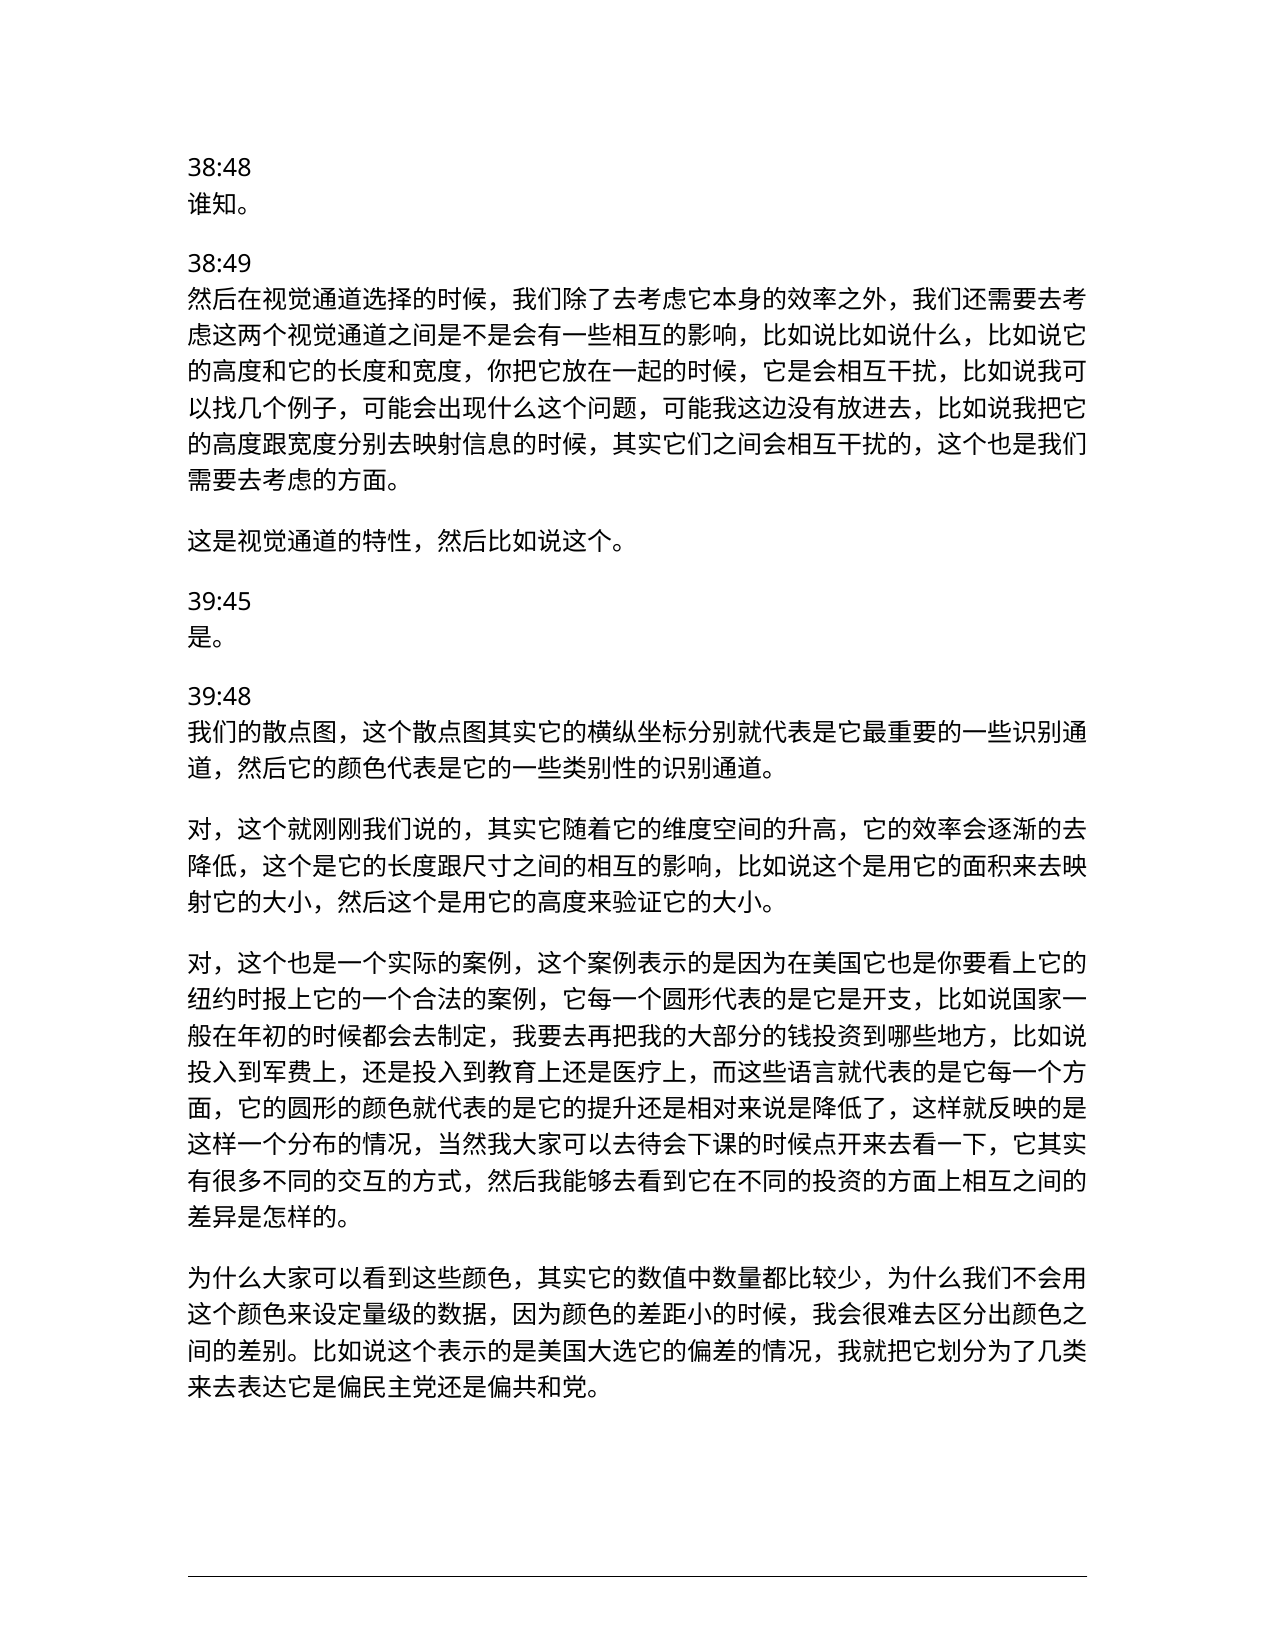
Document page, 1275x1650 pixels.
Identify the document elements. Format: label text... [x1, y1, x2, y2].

text 对，这个就刚刚我们说的，其实它随着它的维度空间的升高，它的效率会逐渐的去降低，这个是它的长度跟尺寸之间的相互的影响，比如说这个是用它的面积来去映射它的大小，然后这个是用它的高度来验证它的大小。 [187, 810, 1087, 919]
text 38:48 谁知。 [187, 150, 1087, 220]
text 对，这个也是一个实际的案例，这个案例表示的是因为在美国它也是你要看上它的纽约时报上它的一个合法的案例，它每一个圆形代表的是它是开支，比如说国家一般在年初的时候都会去制定，我要去再把我的大部分的钱投资到哪些地方，比如说投入到军费上，还是投入到教育上还是医疗上，而这些语言就代表的是它每一个方面，它的圆形的颜色就代表的是它的提升还是相对来说是降低了，这样就反映的是这样一个分布的情况，当然我大家可以去待会下课的时候点开来去看一下，它其实有很多不同的交互的方式，然后我能够去看到它在不同的投资的方面上相互之间的差异是怎样的。 [187, 944, 1087, 1234]
text 39:45 是。 [187, 583, 1087, 653]
text 为什么大家可以看到这些颜色，其实它的数值中数量都比较少，为什么我们不会用这个颜色来设定量级的数据，因为颜色的差距小的时候，我会很难去区分出颜色之间的差别。比如说这个表示的是美国大选它的偏差的情况，我就把它划分为了几类来去表达它是偏民主党还是偏共和党。 [187, 1259, 1087, 1404]
text 39:48 我们的散点图，这个散点图其实它的横纵坐标分别就代表是它最重要的一些识别通道，然后它的颜色代表是它的一些类别性的识别通道。 [187, 678, 1087, 785]
text 这是视觉通道的特性，然后比如说这个。 [187, 522, 1087, 558]
text 38:49 然后在视觉通道选择的时候，我们除了去考虑它本身的效率之外，我们还需要去考虑这两个视觉通道之间是不是会有一些相互的影响，比如说比如说什么，比如说它的高度和它的长度和宽度，你把它放在一起的时候，它是会相互干扰，比如说我可以找几个例子，可能会出现什么这个问题，可能我这边没有放进去，比如说我把它的高度跟宽度分别去映射信息的时候，其实它们之间会相互干扰的，这个也是我们需要去考虑的方面。 [187, 245, 1087, 497]
